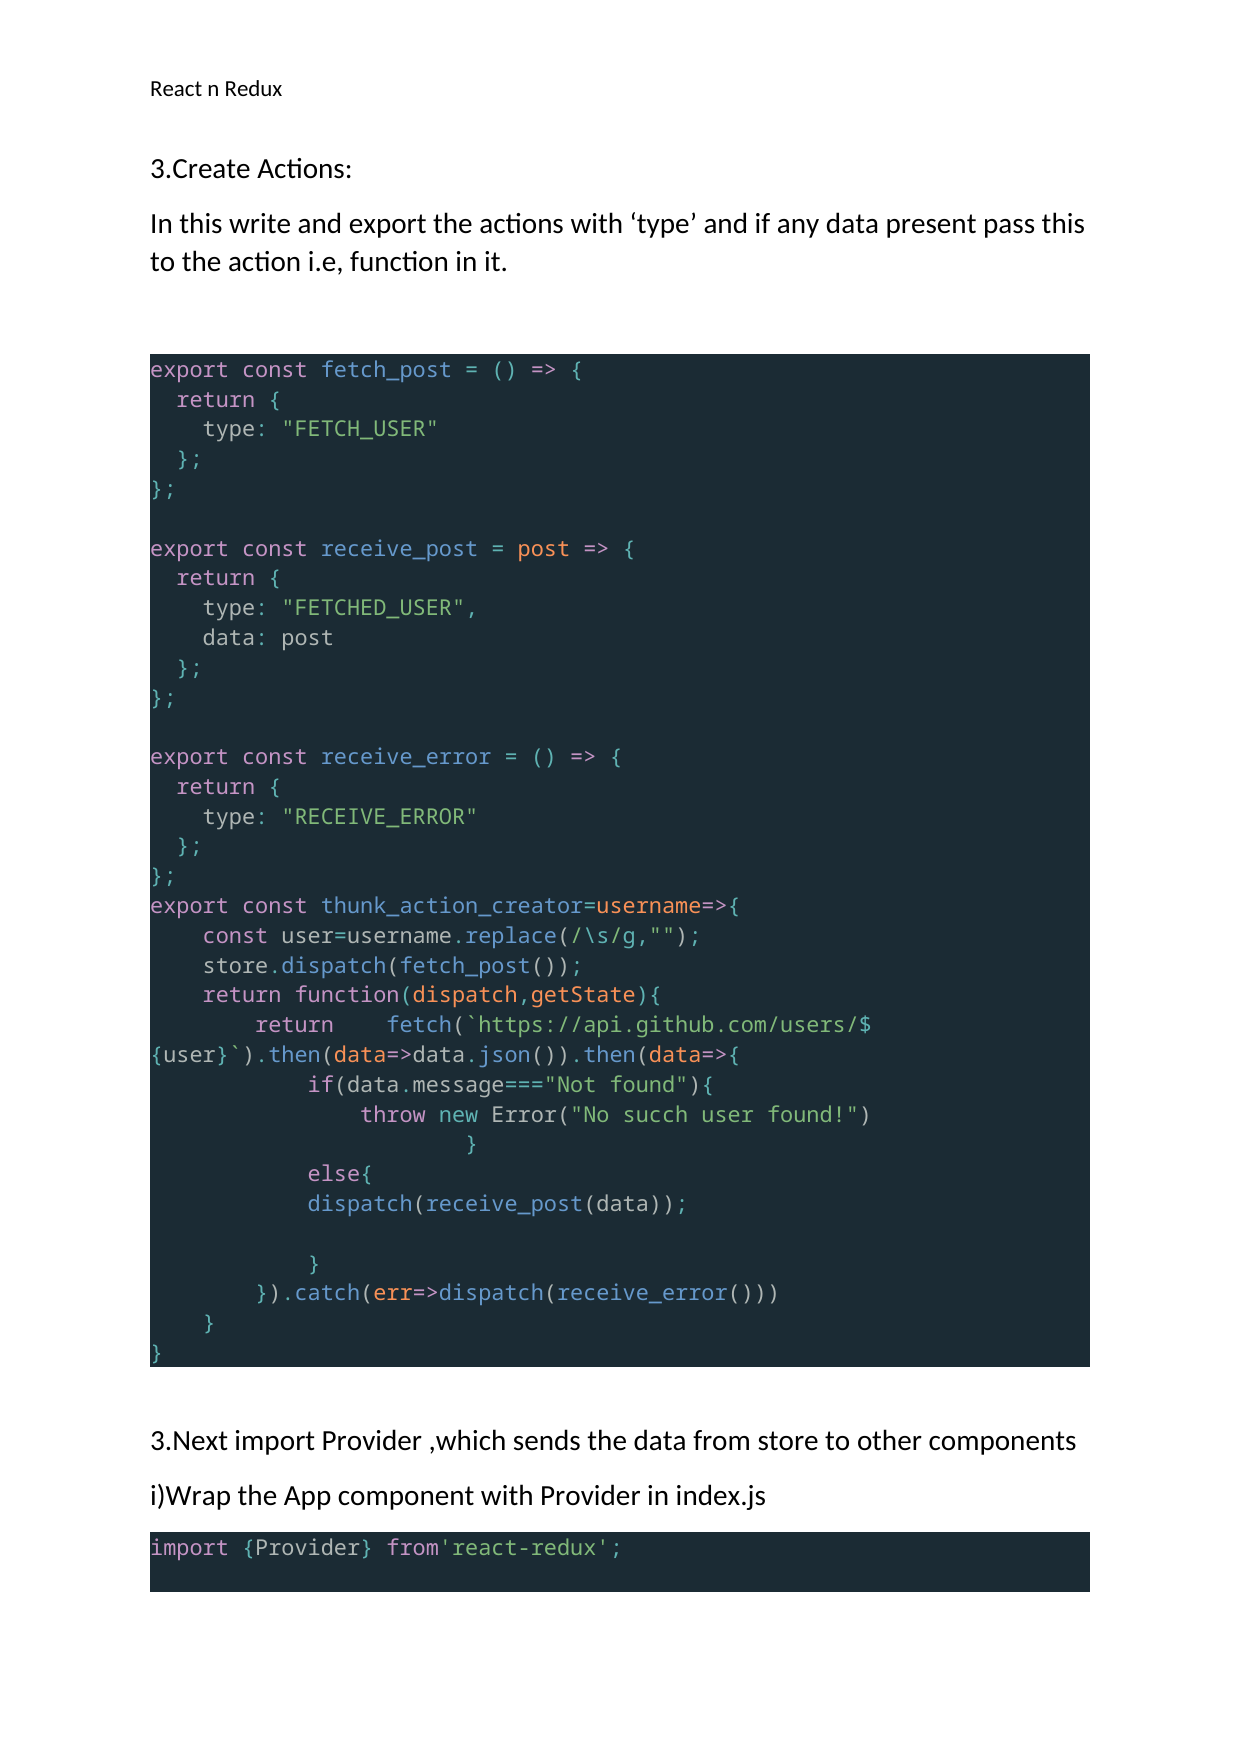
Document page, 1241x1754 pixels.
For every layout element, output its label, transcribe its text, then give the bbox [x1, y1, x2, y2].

text store.dispatch(fetch_post()); [150, 949, 1090, 979]
text 3.Next import Provider ,which sends the data from store to other components [150, 1422, 1090, 1457]
text }; [150, 830, 1090, 860]
text return { [150, 383, 1090, 413]
text type: "FETCHED_USER", [150, 592, 1090, 622]
text }; [150, 652, 1090, 681]
text const user=username.replace(/\s/g,""); [150, 920, 1090, 949]
text } [150, 1307, 1090, 1337]
text return fetch(`https://api.github.com/users/${user}`).then(data=>data.json()).then(data=>{ [150, 1009, 1090, 1069]
text }).catch(err=>dispatch(receive_error())) [150, 1277, 1090, 1307]
text return function(dispatch,getState){ [150, 979, 1090, 1009]
text }; [150, 681, 1090, 711]
text }; [150, 860, 1090, 890]
text } [150, 1247, 1090, 1277]
text dispatch(receive_post(data)); [150, 1188, 1090, 1218]
text export const fetch_post = () => { [150, 354, 1090, 383]
text }; [150, 443, 1090, 473]
text } [150, 1128, 1090, 1158]
text if(data.message==="Not found"){ [150, 1069, 1090, 1098]
text return { [150, 562, 1090, 592]
text type: "RECEIVE_ERROR" [150, 801, 1090, 830]
text } [150, 1337, 1090, 1367]
text In this write and export the actions with ‘type’ and if any data present pass this to the action i.e, function in it. [150, 205, 1090, 279]
text export const receive_error = () => { [150, 741, 1090, 771]
text i)Wrap the App component with Provider in index.js [150, 1477, 1090, 1512]
text }; [150, 473, 1090, 503]
text import {Provider} from'react-redux'; [150, 1532, 1090, 1562]
text else{ [150, 1158, 1090, 1188]
text data: post [150, 622, 1090, 652]
text type: "FETCH_USER" [150, 413, 1090, 443]
text export const receive_post = post => { [150, 532, 1090, 562]
text throw new Error("No succh user found!") [150, 1098, 1090, 1128]
text return { [150, 771, 1090, 801]
text 3.Create Actions: [150, 150, 1090, 186]
text export const thunk_action_creator=username=>{ [150, 890, 1090, 920]
